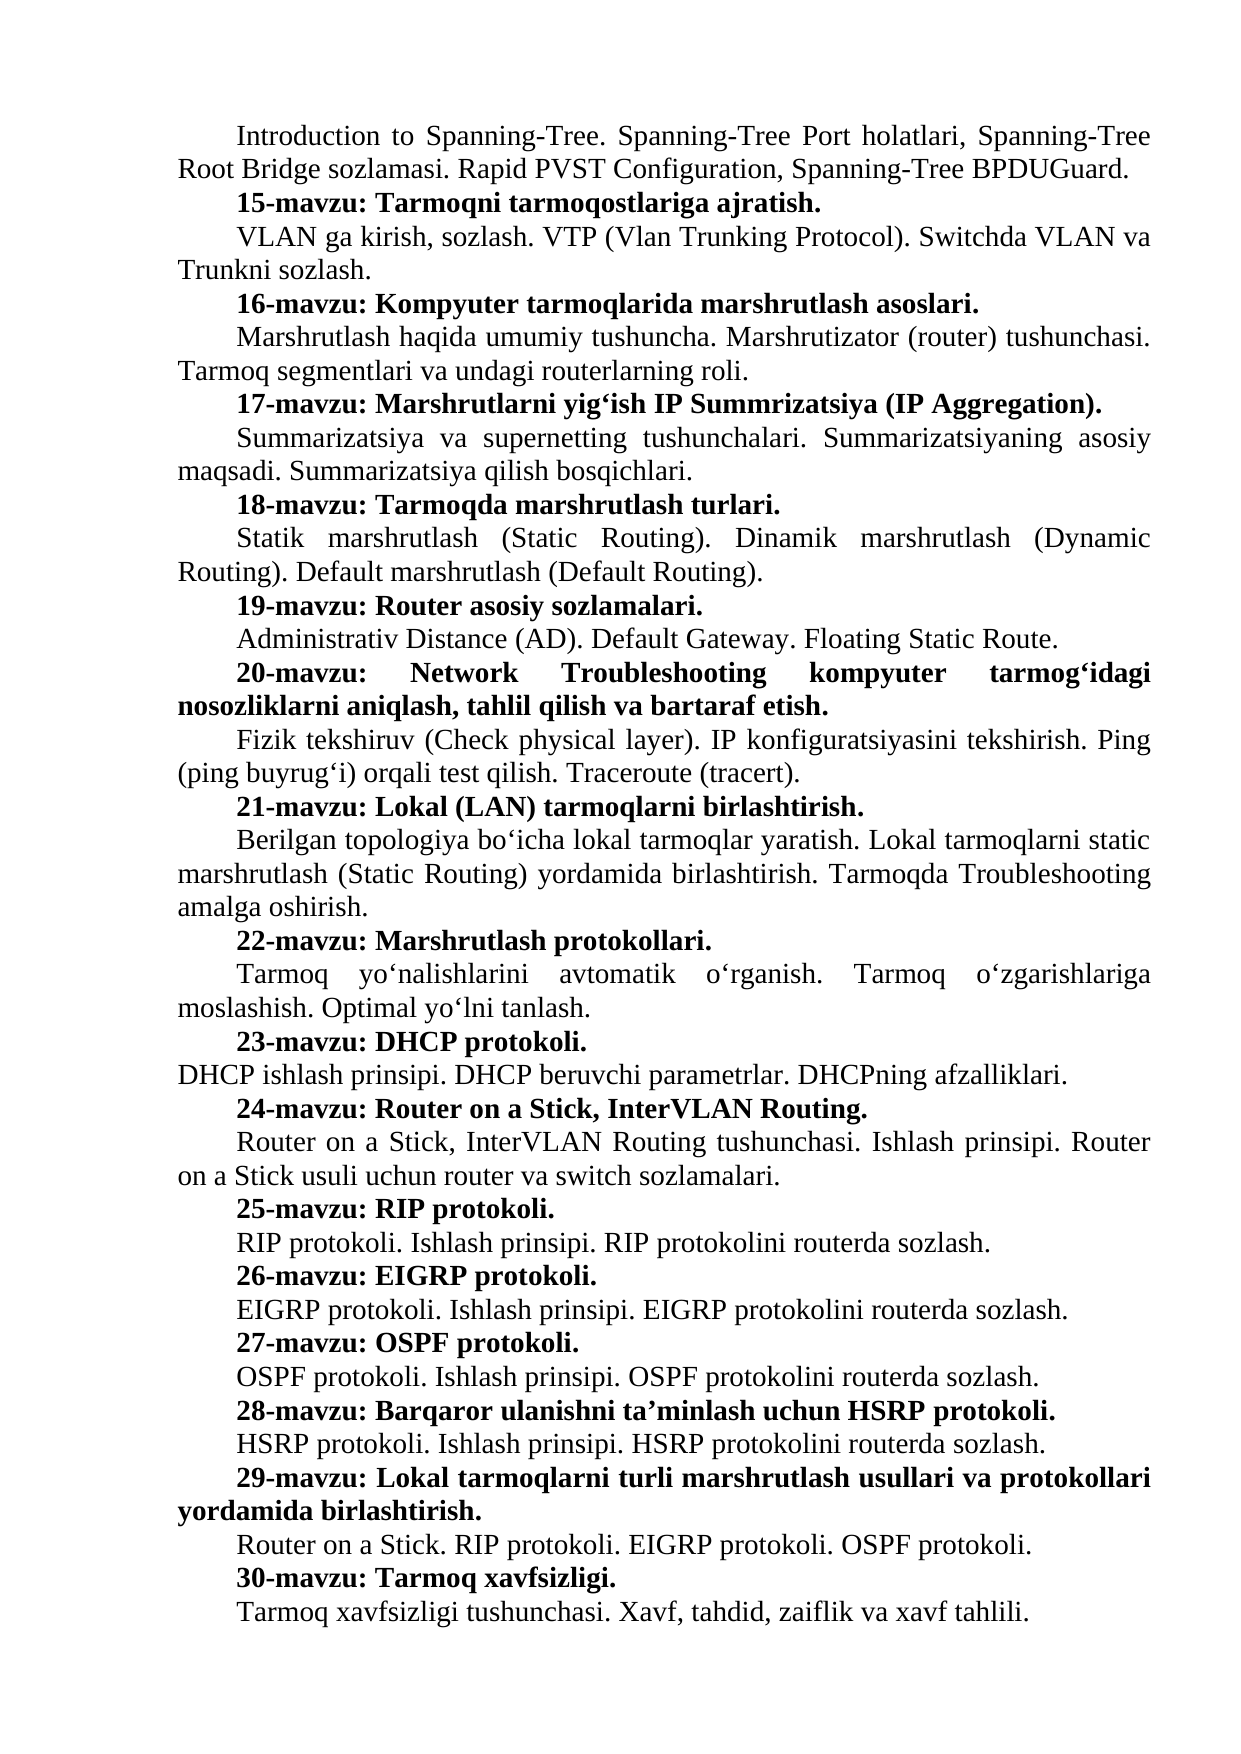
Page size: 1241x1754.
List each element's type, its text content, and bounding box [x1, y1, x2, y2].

text HSRP protokoli. Ishlash prinsipi. HSRP protokolini routerda sozlash. [177, 1426, 1152, 1460]
text 23-mavzu: DHCP protokoli. [177, 1024, 1152, 1057]
text Router on a Stick, InterVLAN Routing tushunchasi. Ishlash prinsipi. Router on a Stick usuli uchun router va switch sozlamalari. [177, 1124, 1152, 1191]
text Router on a Stick. RIP protokoli. EIGRP protokoli. OSPF protokoli. [177, 1527, 1152, 1560]
text 22-mavzu: Marshrutlash protokollari. [177, 923, 1152, 957]
text 19-mavzu: Router asosiy sozlamalari. [177, 588, 1152, 621]
text OSPF protokoli. Ishlash prinsipi. OSPF protokolini routerda sozlash. [177, 1359, 1152, 1393]
text Berilgan topologiya bo‘icha lokal tarmoqlar yaratish. Lokal tarmoqlarni static marshrutlash (Static Routing) yordamida birlashtirish. Tarmoqda Troubleshooting amalga oshirish. [177, 822, 1152, 923]
text Marshrutlash haqida umumiy tushuncha. Marshrutizator (router) tushunchasi. Tarmoq segmentlari va undagi routerlarning roli. [177, 319, 1152, 386]
text Statik marshrutlash (Static Routing). Dinamik marshrutlash (Dynamic Routing). Default marshrutlash (Default Routing). [177, 521, 1152, 588]
text EIGRP protokoli. Ishlash prinsipi. EIGRP protokolini routerda sozlash. [177, 1292, 1152, 1326]
text 17-mavzu: Marshrutlarni yig‘ish IP Summrizatsiya (IP Aggregation). [177, 386, 1152, 420]
text 18-mavzu: Tarmoqda marshrutlash turlari. [177, 487, 1152, 521]
text 16-mavzu: Kompyuter tarmoqlarida marshrutlash asoslari. [177, 286, 1152, 319]
text 27-mavzu: OSPF protokoli. [177, 1326, 1152, 1359]
text Summarizatsiya va supernetting tushunchalari. Summarizatsiyaning asosiy maqsadi. Summarizatsiya qilish bosqichlari. [177, 420, 1152, 487]
text 30-mavzu: Tarmoq xavfsizligi. [177, 1560, 1152, 1594]
text 21-mavzu: Lokal (LAN) tarmoqlarni birlashtirish. [177, 789, 1152, 822]
text Tarmoq yo‘nalishlarini avtomatik o‘rganish. Tarmoq o‘zgarishlariga moslashish. Optimal yo‘lni tanlash. [177, 957, 1152, 1024]
text 29-mavzu: Lokal tarmoqlarni turli marshrutlash usullari va protokollari yordamida birlashtirish. [177, 1460, 1152, 1527]
text VLAN ga kirish, sozlash. VTP (Vlan Trunking Protocol). Switchda VLAN va Trunkni sozlash. [177, 219, 1152, 286]
text 15-mavzu: Tarmoqni tarmoqostlariga ajratish. [177, 185, 1152, 219]
text Tarmoq xavfsizligi tushunchasi. Xavf, tahdid, zaiflik va xavf tahlili. [177, 1594, 1152, 1627]
text 24-mavzu: Router on a Stick, InterVLAN Routing. [177, 1091, 1152, 1124]
text 26-mavzu: EIGRP protokoli. [177, 1258, 1152, 1292]
text DHCP ishlash prinsipi. DHCP beruvchi parametrlar. DHCPning afzalliklari. [177, 1057, 1152, 1091]
text 20-mavzu: Network Troubleshooting kompyuter tarmog‘idagi nosozliklarni aniqlash, tahlil qilish va bartaraf etish. [177, 655, 1152, 722]
text 28-mavzu: Barqaror ulanishni ta’minlash uchun HSRP protokoli. [177, 1393, 1152, 1426]
text RIP protokoli. Ishlash prinsipi. RIP protokolini routerda sozlash. [177, 1225, 1152, 1258]
text Administrativ Distance (AD). Default Gateway. Floating Static Route. [177, 621, 1152, 655]
text Fizik tekshiruv (Check physical layer). IP konfiguratsiyasini tekshirish. Ping (ping buyrug‘i) orqali test qilish. Traceroute (tracert). [177, 722, 1152, 789]
text Introduction to Spanning-Tree. Spanning-Tree Port holatlari, Spanning-Tree Root Bridge sozlamasi. Rapid PVST Configuration, Spanning-Tree BPDUGuard. [177, 118, 1152, 185]
text 25-mavzu: RIP protokoli. [177, 1191, 1152, 1225]
